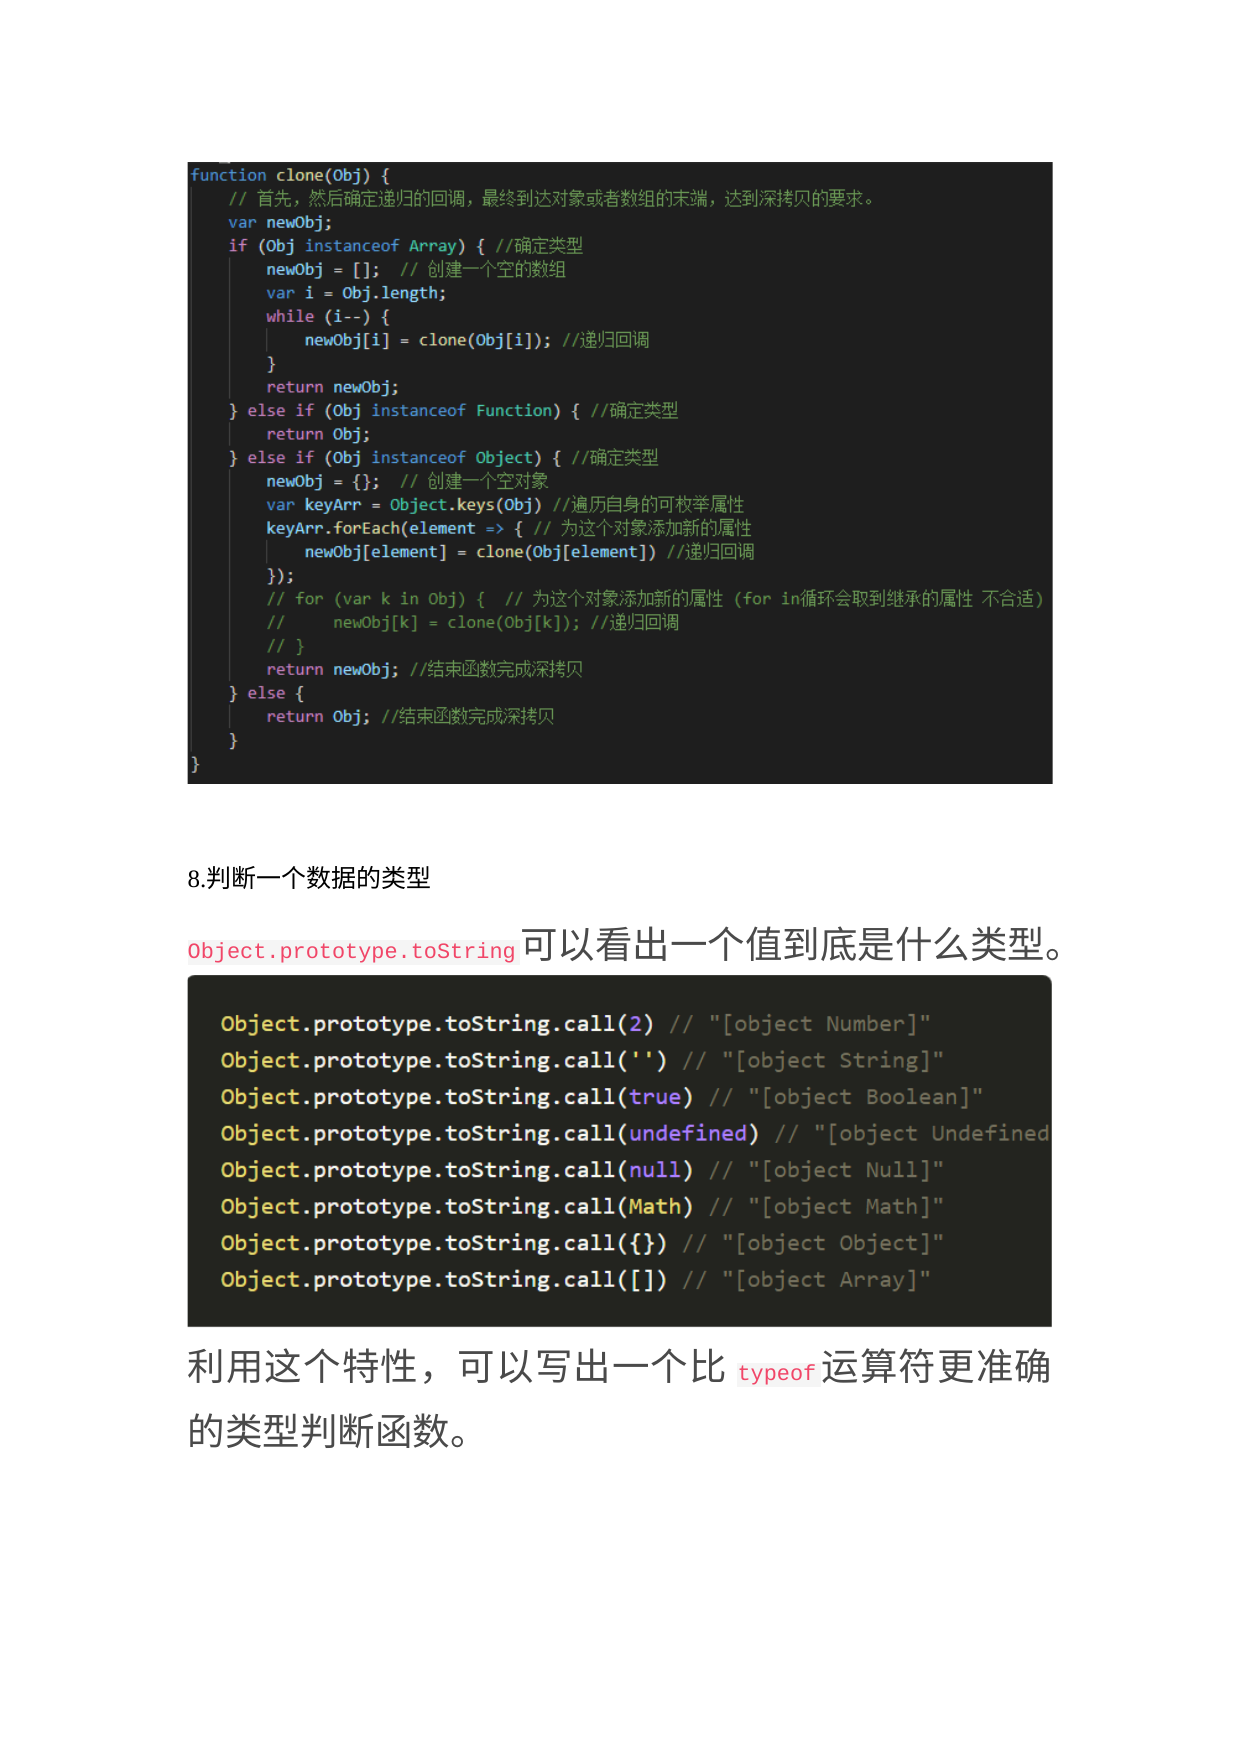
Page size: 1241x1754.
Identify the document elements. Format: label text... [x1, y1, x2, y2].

text 8.判断一个数据的类型 [187, 844, 1053, 909]
picture [187, 162, 1053, 784]
text Object.prototype.toString可以看出一个值到底是什么类型。 [187, 909, 1053, 974]
text 利用这个特性，可以写出一个比typeof运算符更准确的类型判断函数。 [187, 1332, 1053, 1462]
picture [187, 974, 1053, 1328]
